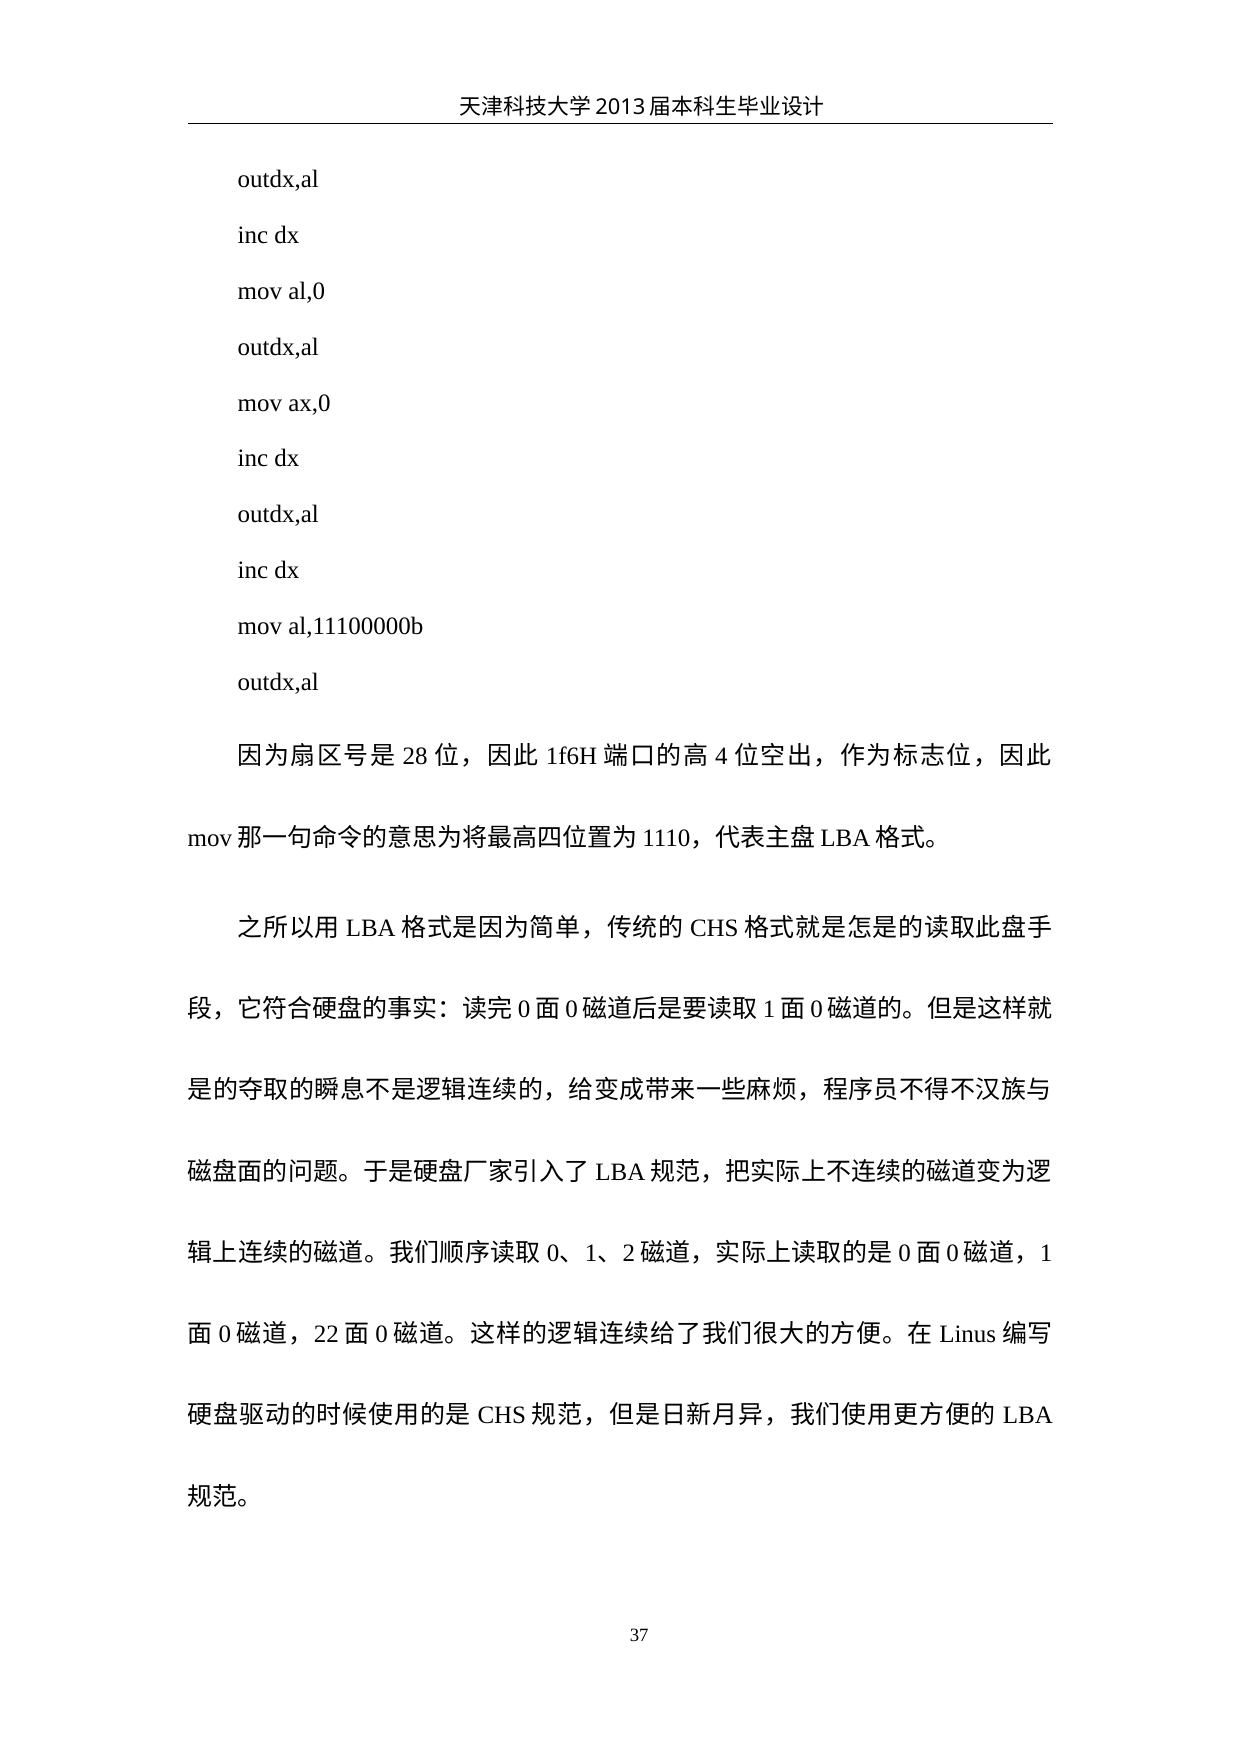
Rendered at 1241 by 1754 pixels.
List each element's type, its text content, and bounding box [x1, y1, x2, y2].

text 因为扇区号是28位，因此1f6H端口的高4位空出，作为标志位，因此mov那一句命令的意思为将最高四位置为1110，代表主盘LBA格式。 [187, 721, 1053, 868]
text mov al,0 [187, 274, 1053, 306]
text mov ax,0 [187, 386, 1053, 418]
text outdx,al [187, 665, 1053, 698]
text inc dx [187, 218, 1053, 250]
text outdx,al [187, 162, 1053, 194]
text outdx,al [187, 498, 1053, 530]
text 之所以用LBA格式是因为简单，传统的CHS格式就是怎是的读取此盘手段，它符合硬盘的事实：读完0面0磁道后是要读取1面0磁道的。但是这样就是的夺取的瞬息不是逻辑连续的，给变成带来一些麻烦，程序员不得不汉族与磁盘面的问题。于是硬盘厂家引入了LBA规范，把实际上不连续的磁道变为逻辑上连续的磁道。我们顺序读取0、1、2磁道，实际上读取的是0面0磁道，1面0磁道，22面0磁道。这样的逻辑连续给了我们很大的方便。在Linus编写硬盘驱动的时候使用的是CHS规范，但是日新月异，我们使用更方便的LBA规范。 [187, 893, 1053, 1527]
text inc dx [187, 442, 1053, 474]
text mov al,11100000b [187, 609, 1053, 642]
text inc dx [187, 553, 1053, 586]
text outdx,al [187, 330, 1053, 362]
